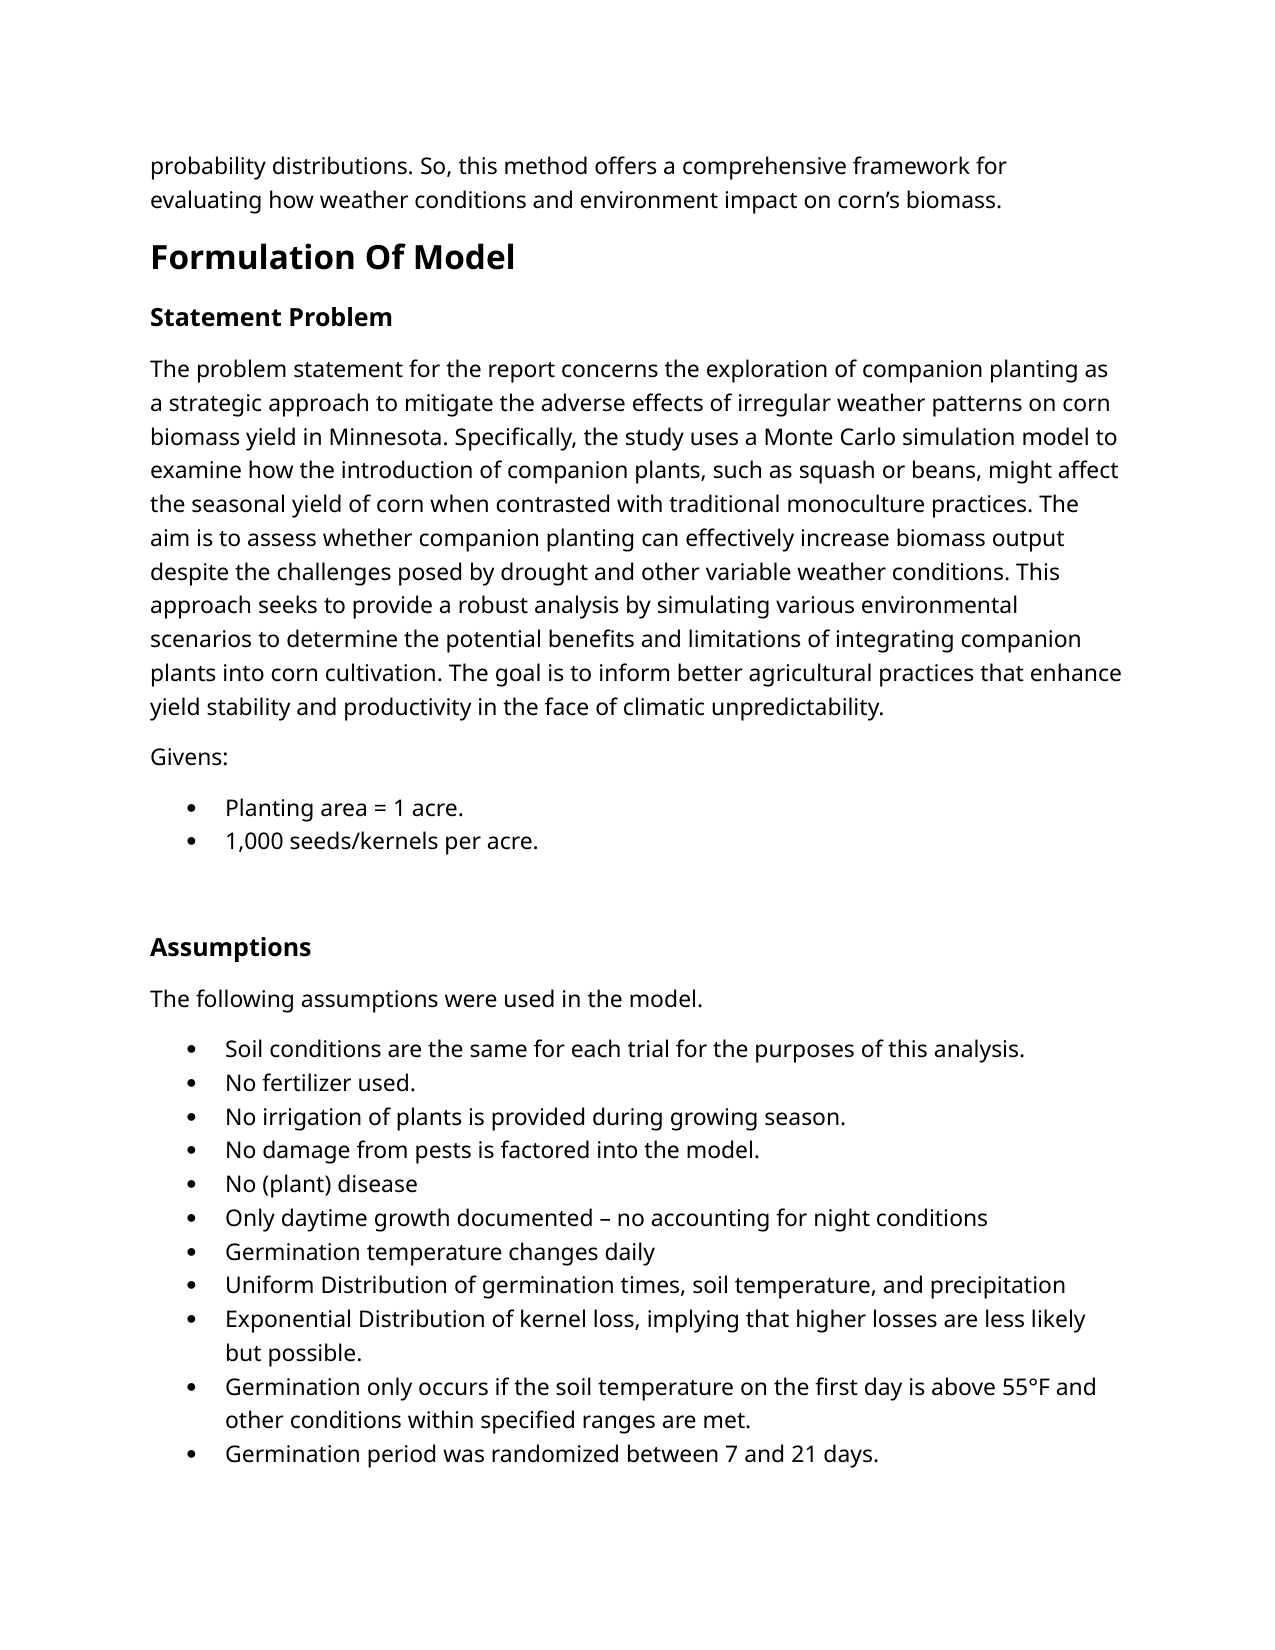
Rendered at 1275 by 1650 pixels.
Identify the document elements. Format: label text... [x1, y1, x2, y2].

list No fertilizer used. [187, 1067, 1125, 1098]
list Exponential Distribution of kernel loss, implying that higher losses are less likely but possible. [187, 1303, 1125, 1368]
list Uniform Distribution of germination times, soil temperature, and precipitation [187, 1269, 1125, 1301]
text The following assumptions were used in the model. [150, 983, 1125, 1014]
list Soil conditions are the same for each trial for the purposes of this analysis. [187, 1033, 1125, 1064]
text Formulation Of Model [150, 234, 1125, 279]
list 1,000 seeds/kernels per acre. [187, 825, 1125, 857]
text Assumptions [150, 929, 1125, 963]
text Givens: [150, 741, 1125, 772]
list Germination temperature changes daily [187, 1236, 1125, 1267]
list No damage from pests is factored into the model. [187, 1134, 1125, 1166]
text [150, 150, 1125, 215]
list Germination only occurs if the soil temperature on the first day is above 55°F and other conditions within specified ranges are met. [187, 1371, 1125, 1436]
text The problem statement for the report concerns the exploration of companion planting as a strategic approach to mitigate the adverse effects of irregular weather patterns on corn biomass yield in Minnesota. Specifically, the study uses a Monte Carlo simulation model to examine how the introduction of companion plants, such as squash or beans, might affect the seasonal yield of corn when contrasted with traditional monoculture practices. The aim is to assess whether companion planting can effectively increase biomass output despite the challenges posed by drought and other variable weather conditions. This approach seeks to provide a robust analysis by simulating various environmental scenarios to determine the potential benefits and limitations of integrating companion plants into corn cultivation. The goal is to inform better agricultural practices that enhance yield stability and productivity in the face of climatic unpredictability. [150, 353, 1125, 722]
list Only daytime growth documented – no accounting for night conditions [187, 1202, 1125, 1233]
list Germination period was randomized between 7 and 21 days. [187, 1438, 1125, 1469]
list Planting area = 1 acre. [187, 792, 1125, 823]
text Statement Problem [150, 300, 1125, 334]
list No (plant) disease [187, 1168, 1125, 1199]
list No irrigation of plants is provided during growing season. [187, 1101, 1125, 1132]
